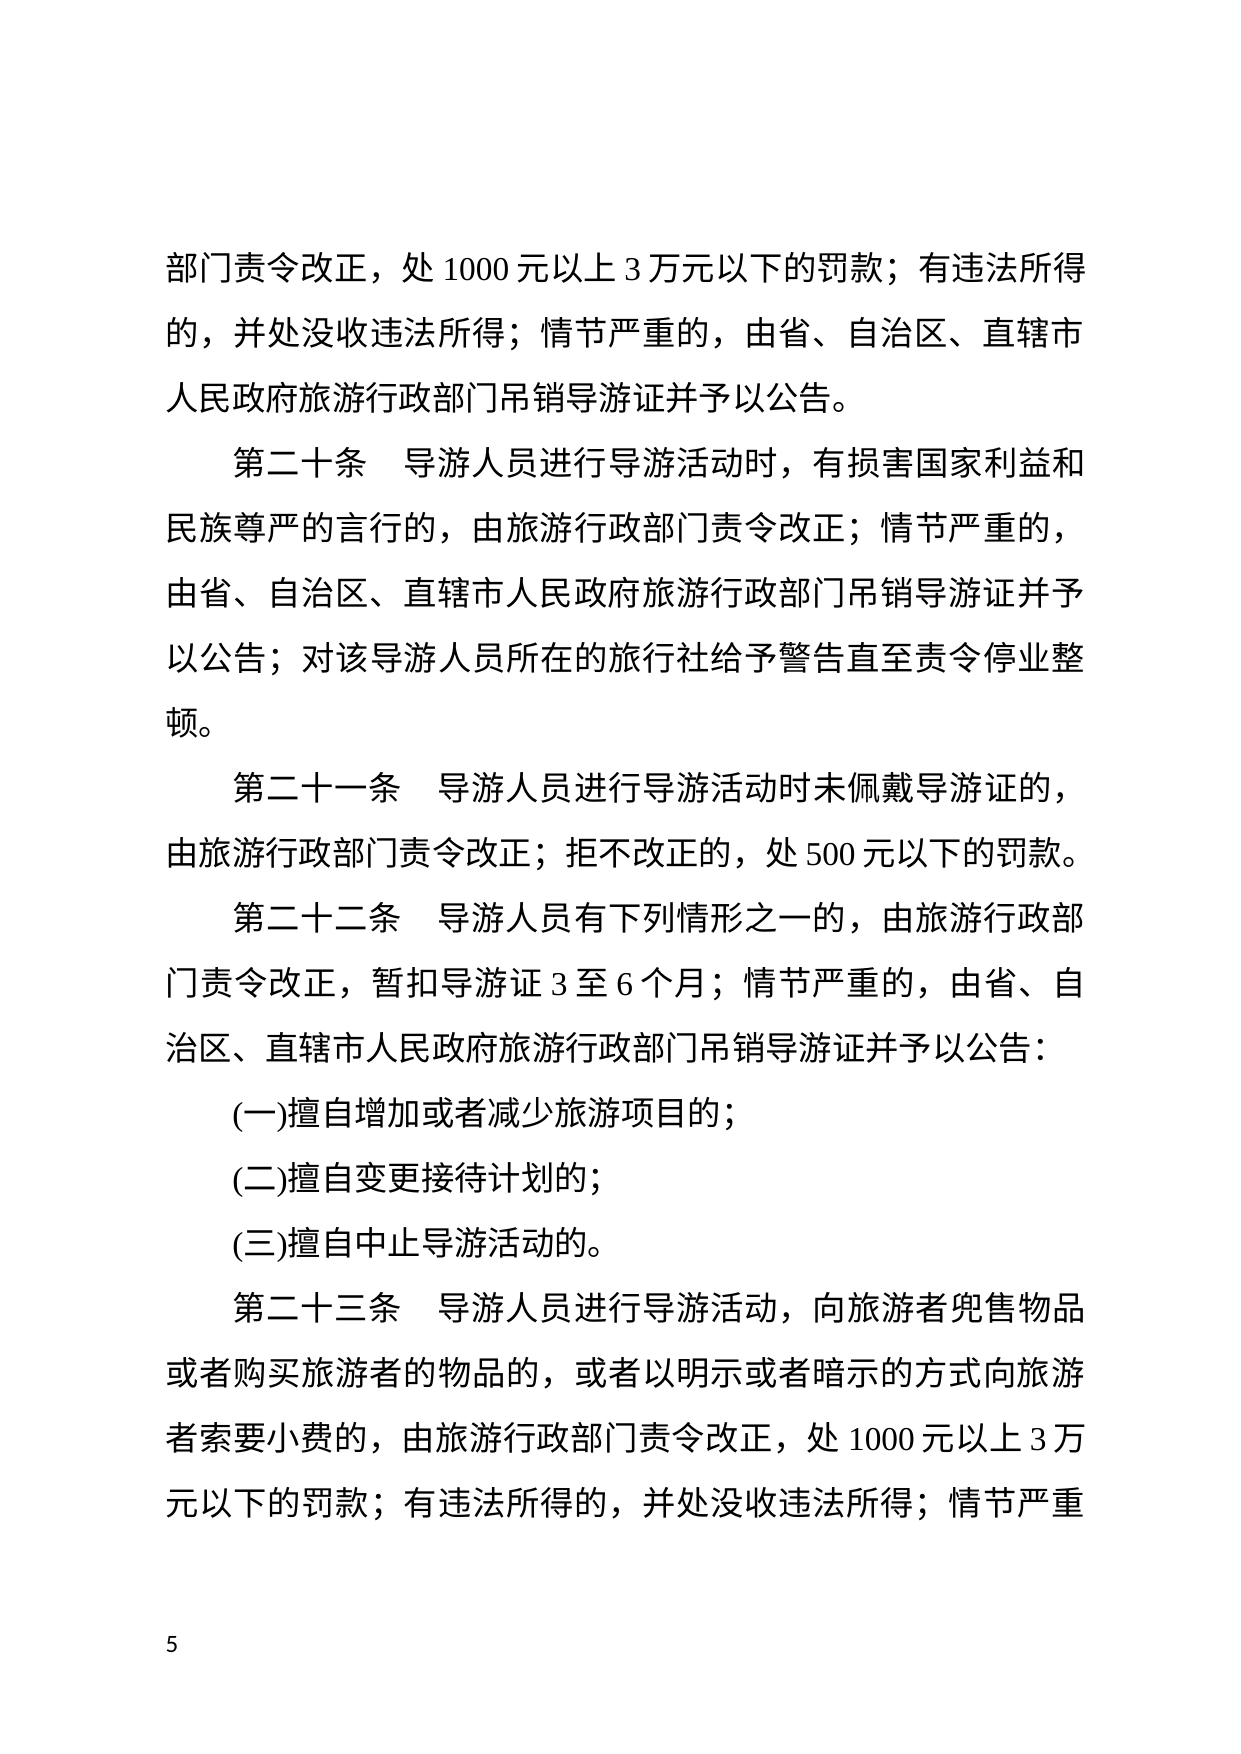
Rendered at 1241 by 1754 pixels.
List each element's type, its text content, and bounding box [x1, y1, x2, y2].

text (一)擅自增加或者减少旅游项目的； [165, 1078, 1087, 1143]
text (三)擅自中止导游活动的。 [165, 1208, 1087, 1273]
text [165, 233, 1087, 428]
text (二)擅自变更接待计划的； [165, 1143, 1087, 1208]
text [165, 1273, 1087, 1533]
text 第二十条 导游人员进行导游活动时，有损害国家利益和民族尊严的言行的，由旅游行政部门责令改正；情节严重的，由省、自治区、直辖市人民政府旅游行政部门吊销导游证并予以公告；对该导游人员所在的旅行社给予警告直至责令停业整顿。 [165, 428, 1087, 753]
text 第二十二条 导游人员有下列情形之一的，由旅游行政部门责令改正，暂扣导游证3至6个月；情节严重的，由省、自治区、直辖市人民政府旅游行政部门吊销导游证并予以公告： [165, 883, 1087, 1078]
text 第二十一条 导游人员进行导游活动时未佩戴导游证的，由旅游行政部门责令改正；拒不改正的，处500元以下的罚款。 [165, 753, 1087, 883]
